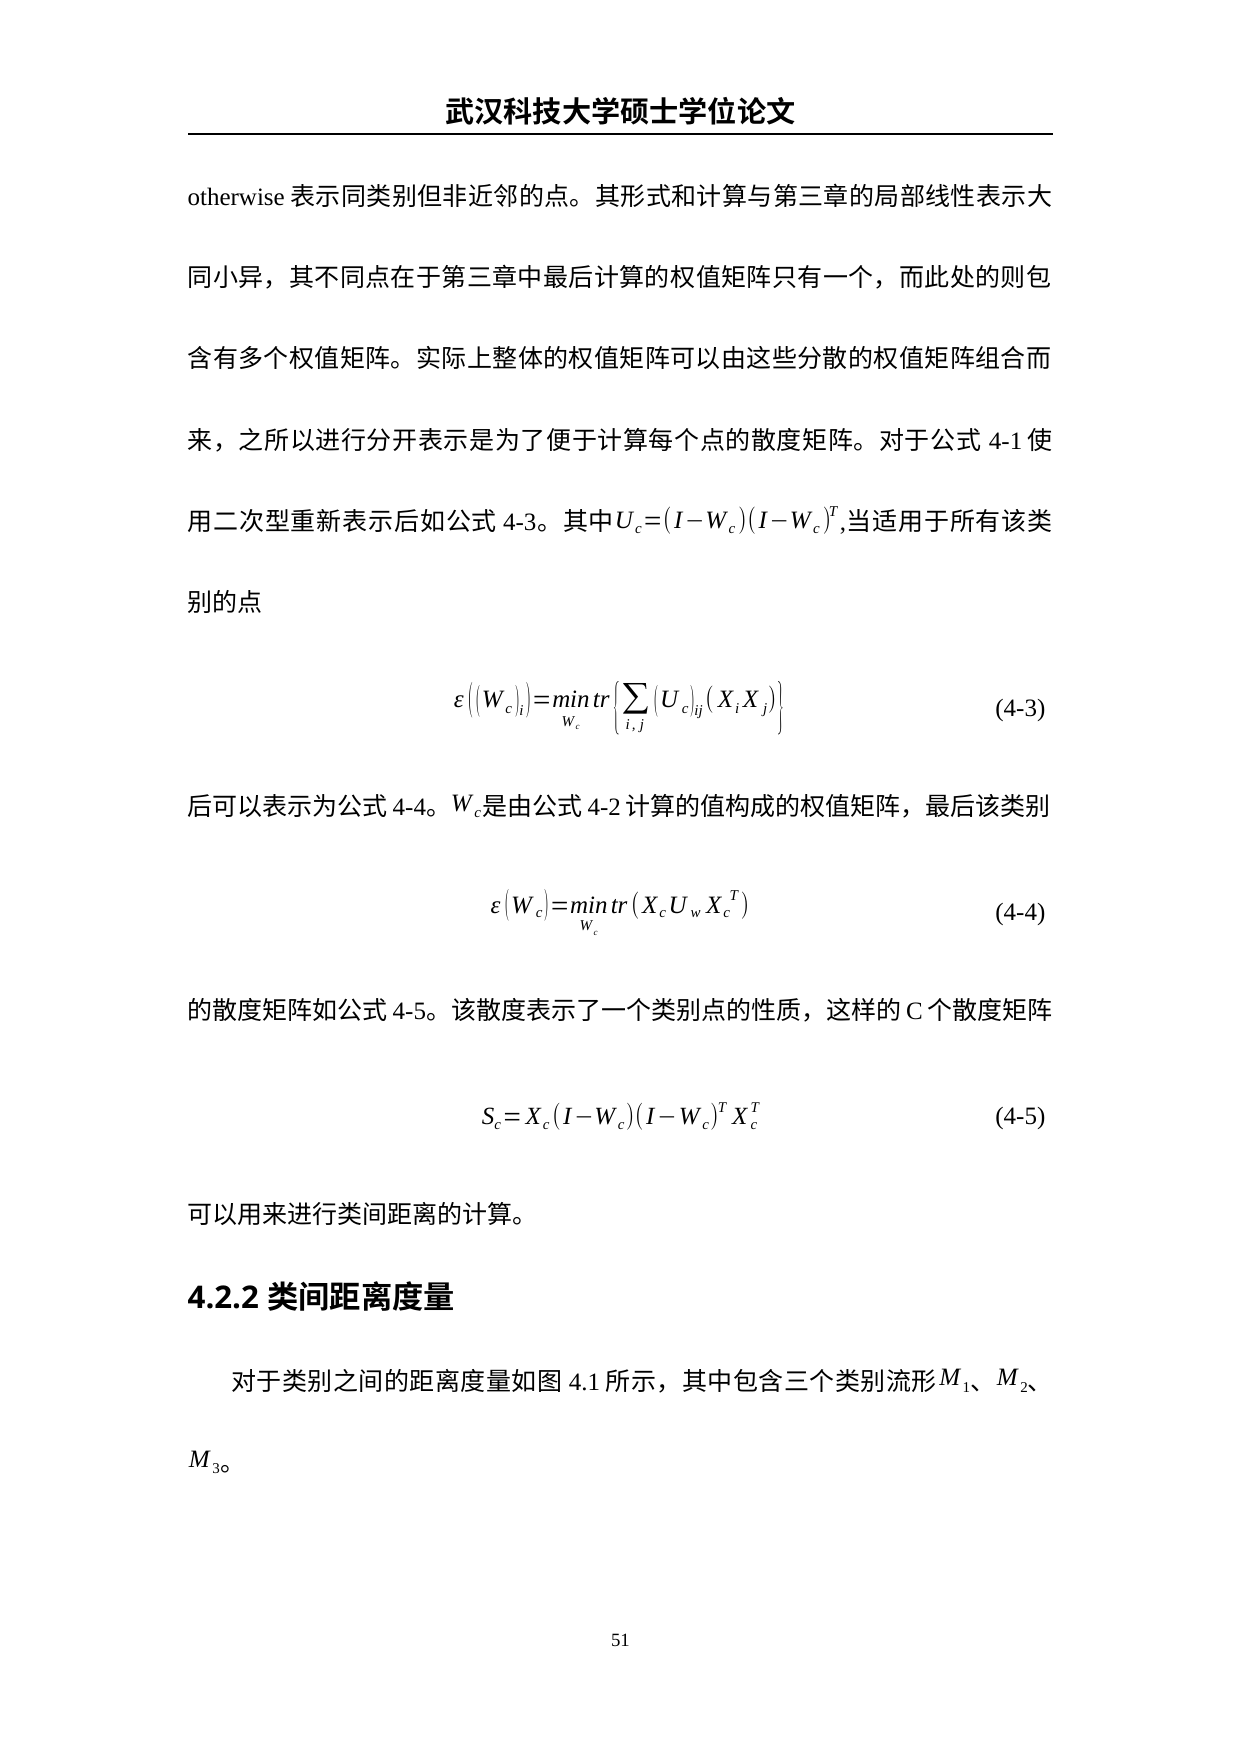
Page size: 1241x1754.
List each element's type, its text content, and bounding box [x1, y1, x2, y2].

text 后可以表示为公式4-4。是由公式4-2计算的值构成的权值矩阵，最后该类别 [187, 772, 1053, 837]
text 可以用来进行类间距离的计算。 [187, 1180, 1053, 1245]
text 对于类别之间的距离度量如图4.1所示，其中包含三个类别流形、、。 [187, 1347, 1053, 1493]
text 的散度矩阵如公式4-5。该散度表示了一个类别点的性质，这样的C个散度矩阵 [187, 976, 1053, 1041]
text (4-5) [187, 1083, 1053, 1148]
text (4-3) [187, 675, 1053, 740]
text 类间距离度量 [187, 1263, 1053, 1328]
text otherwise表示同类别但非近邻的点。其形式和计算与第三章的局部线性表示大同小异，其不同点在于第三章中最后计算的权值矩阵只有一个，而此处的则包含有多个权值矩阵。实际上整体的权值矩阵可以由这些分散的权值矩阵组合而来，之所以进行分开表示是为了便于计算每个点的散度矩阵。对于公式4-1使用二次型重新表示后如公式4-3。其中,当适用于所有该类别的点 [187, 162, 1053, 633]
text (4-4) [187, 879, 1053, 944]
